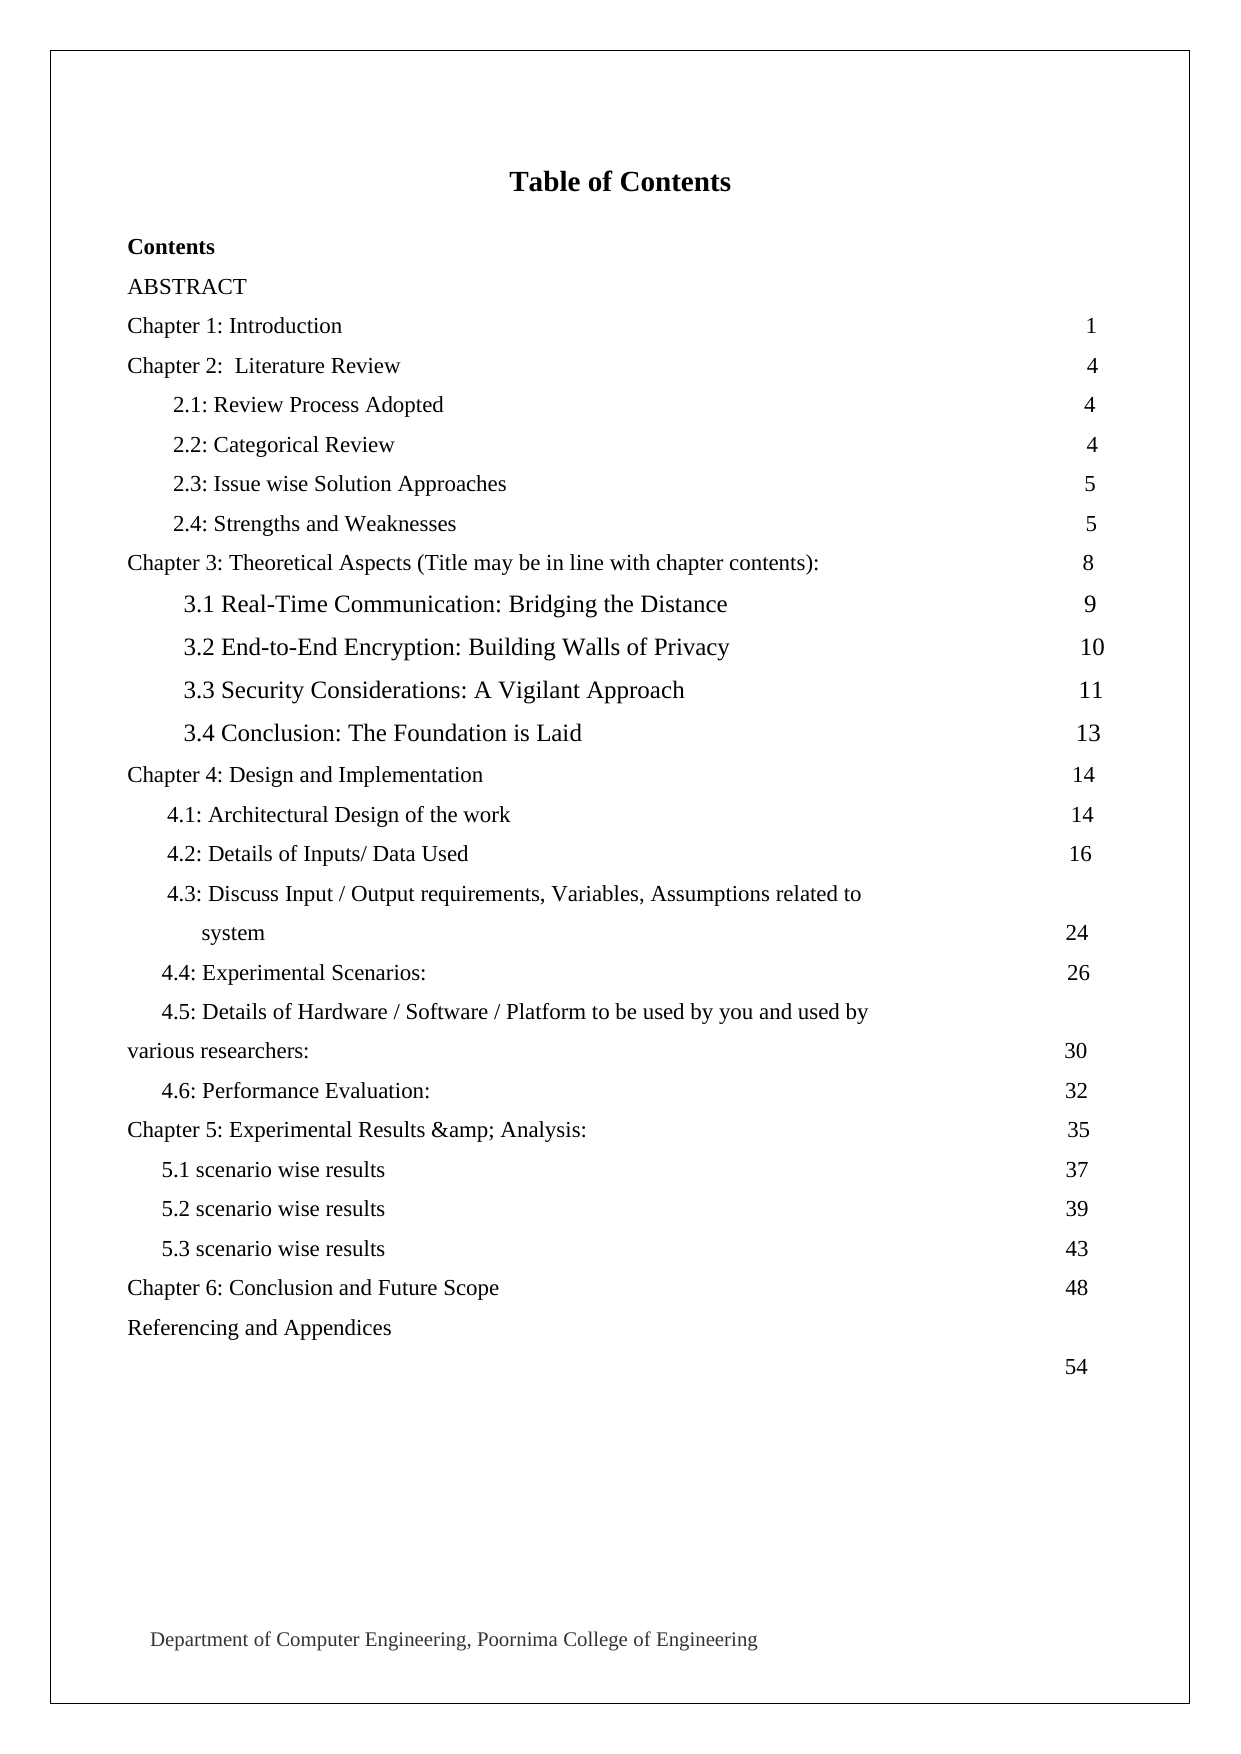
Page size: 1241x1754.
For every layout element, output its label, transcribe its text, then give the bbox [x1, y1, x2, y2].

text ABSTRACT [127, 273, 1113, 299]
subtitle 3.4 Conclusion: The Foundation is Laid 13 [127, 718, 1113, 747]
text Chapter 3: Theoretical Aspects (Title may be in line with chapter contents): 8 [127, 549, 1113, 576]
text Referencing and Appendices [127, 1314, 1113, 1340]
text Chapter 1: Introduction 1 [127, 312, 1113, 339]
text 4.2: Details of Inputs/ Data Used 16 [127, 840, 1113, 867]
text Table of Contents [127, 164, 1113, 198]
text 5.1 scenario wise results 37 [127, 1156, 1113, 1182]
text 2.1: Review Process Adopted 4 [127, 391, 1113, 418]
subtitle 3.2 End-to-End Encryption: Building Walls of Privacy 10 [127, 632, 1113, 661]
text 2.3: Issue wise Solution Approaches 5 [127, 470, 1113, 497]
text Chapter 4: Design and Implementation 14 [127, 761, 1113, 788]
text 2.4: Strengths and Weaknesses 5 [127, 510, 1113, 536]
text 2.2: Categorical Review 4 [127, 431, 1113, 457]
text Chapter 6: Conclusion and Future Scope 48 [127, 1274, 1113, 1301]
text Chapter 5: Experimental Results &amp; Analysis: 35 [127, 1117, 1113, 1143]
text 5.3 scenario wise results 43 [127, 1235, 1113, 1261]
text 4.3: Discuss Input / Output requirements, Variables, Assumptions related to [127, 880, 1113, 906]
text Chapter 2: Literature Review 4 [127, 352, 1113, 378]
text system 24 [127, 919, 1113, 946]
subtitle 3.3 Security Considerations: A Vigilant Approach 11 [127, 675, 1113, 704]
text 54 [127, 1353, 1113, 1380]
text 4.4: Experimental Scenarios: 26 [127, 959, 1113, 985]
text 5.2 scenario wise results 39 [127, 1196, 1113, 1222]
text 4.6: Performance Evaluation: 32 [127, 1077, 1113, 1103]
text Contents [127, 233, 1113, 260]
text 4.5: Details of Hardware / Software / Platform to be used by you and used by [127, 998, 1113, 1024]
text various researchers: 30 [127, 1038, 1113, 1064]
subtitle 3.1 Real-Time Communication: Bridging the Distance 9 [127, 589, 1113, 617]
text 4.1: Architectural Design of the work 14 [127, 801, 1113, 827]
